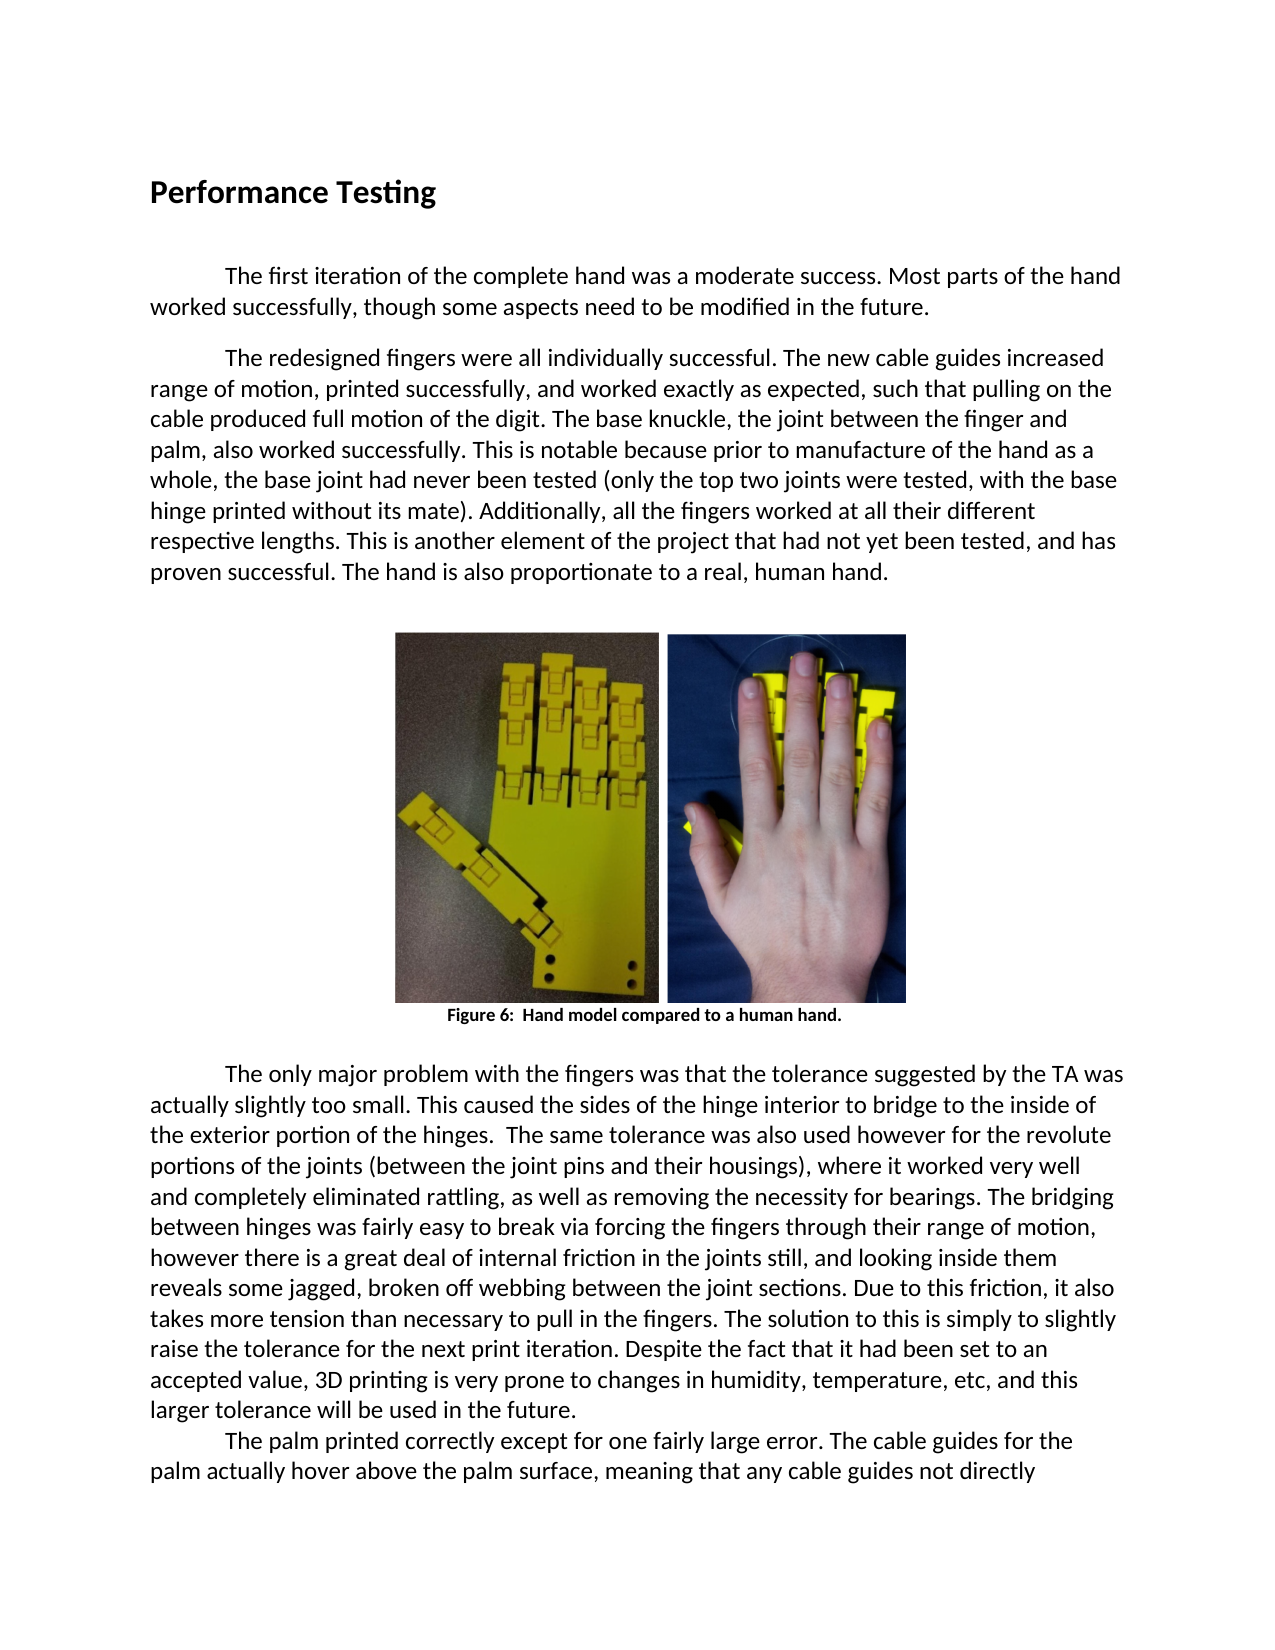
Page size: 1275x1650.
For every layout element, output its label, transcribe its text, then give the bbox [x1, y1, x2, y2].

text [150, 1425, 1125, 1486]
picture [396, 633, 659, 1003]
picture [668, 635, 906, 1003]
subtitle Performance Testing [150, 171, 1125, 212]
text The only major problem with the fingers was that the tolerance suggested by the TA was actually slightly too small. This caused the sides of the hinge interior to bridge to the inside of the exterior portion of the hinges. The same tolerance was also used however for the revolute portions of the joints (between the joint pins and their housings), where it worked very well and completely eliminated rattling, as well as removing the necessity for bearings. The bridging between hinges was fairly easy to break via forcing the fingers through their range of motion, however there is a great deal of internal friction in the joints still, and looking inside them reveals some jagged, broken off webbing between the joint sections. Due to this friction, it also takes more tension than necessary to pull in the fingers. The solution to this is simply to slightly raise the tolerance for the next print iteration. Despite the fact that it had been set to an accepted value, 3D printing is very prone to changes in humidity, temperature, etc, and this larger tolerance will be used in the future. [150, 1059, 1125, 1425]
text The redesigned fingers were all individually successful. The new cable guides increased range of motion, printed successfully, and worked exactly as expected, such that pulling on the cable produced full motion of the digit. The base knuckle, the joint between the finger and palm, also worked successfully. This is notable because prior to manufacture of the hand as a whole, the base joint had never been tested (only the top two joints were tested, with the base hinge printed without its mate). Additionally, all the fingers worked at all their different respective lengths. This is another element of the project that had not yet been tested, and has proven successful. The hand is also proportionate to a real, human hand. [150, 342, 1125, 586]
text The first iteration of the complete hand was a moderate success. Most parts of the hand worked successfully, though some aspects need to be modified in the future. [150, 260, 1125, 321]
